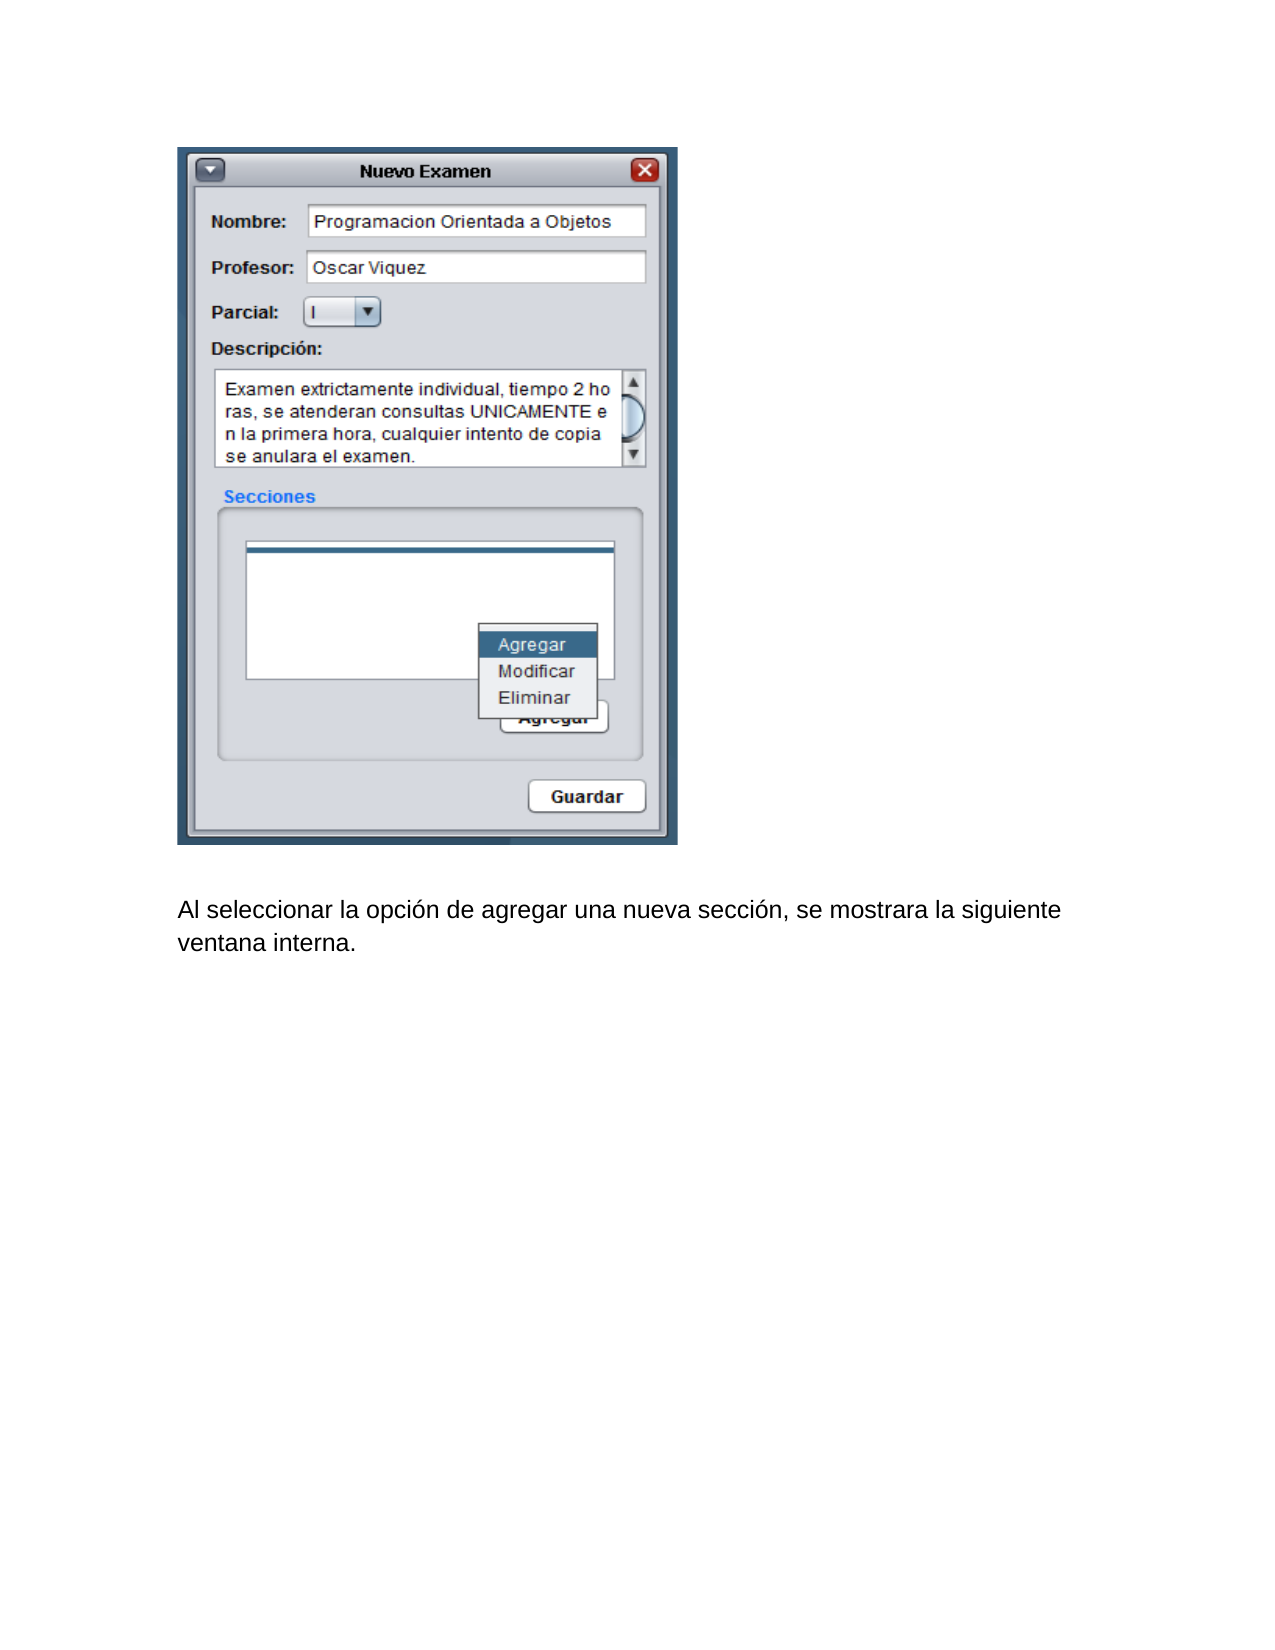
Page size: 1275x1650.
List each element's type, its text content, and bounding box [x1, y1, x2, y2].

picture [177, 147, 678, 845]
subtitle Al seleccionar la opción de agregar una nueva sección, se mostrara la siguiente ventana interna. [177, 895, 1098, 957]
